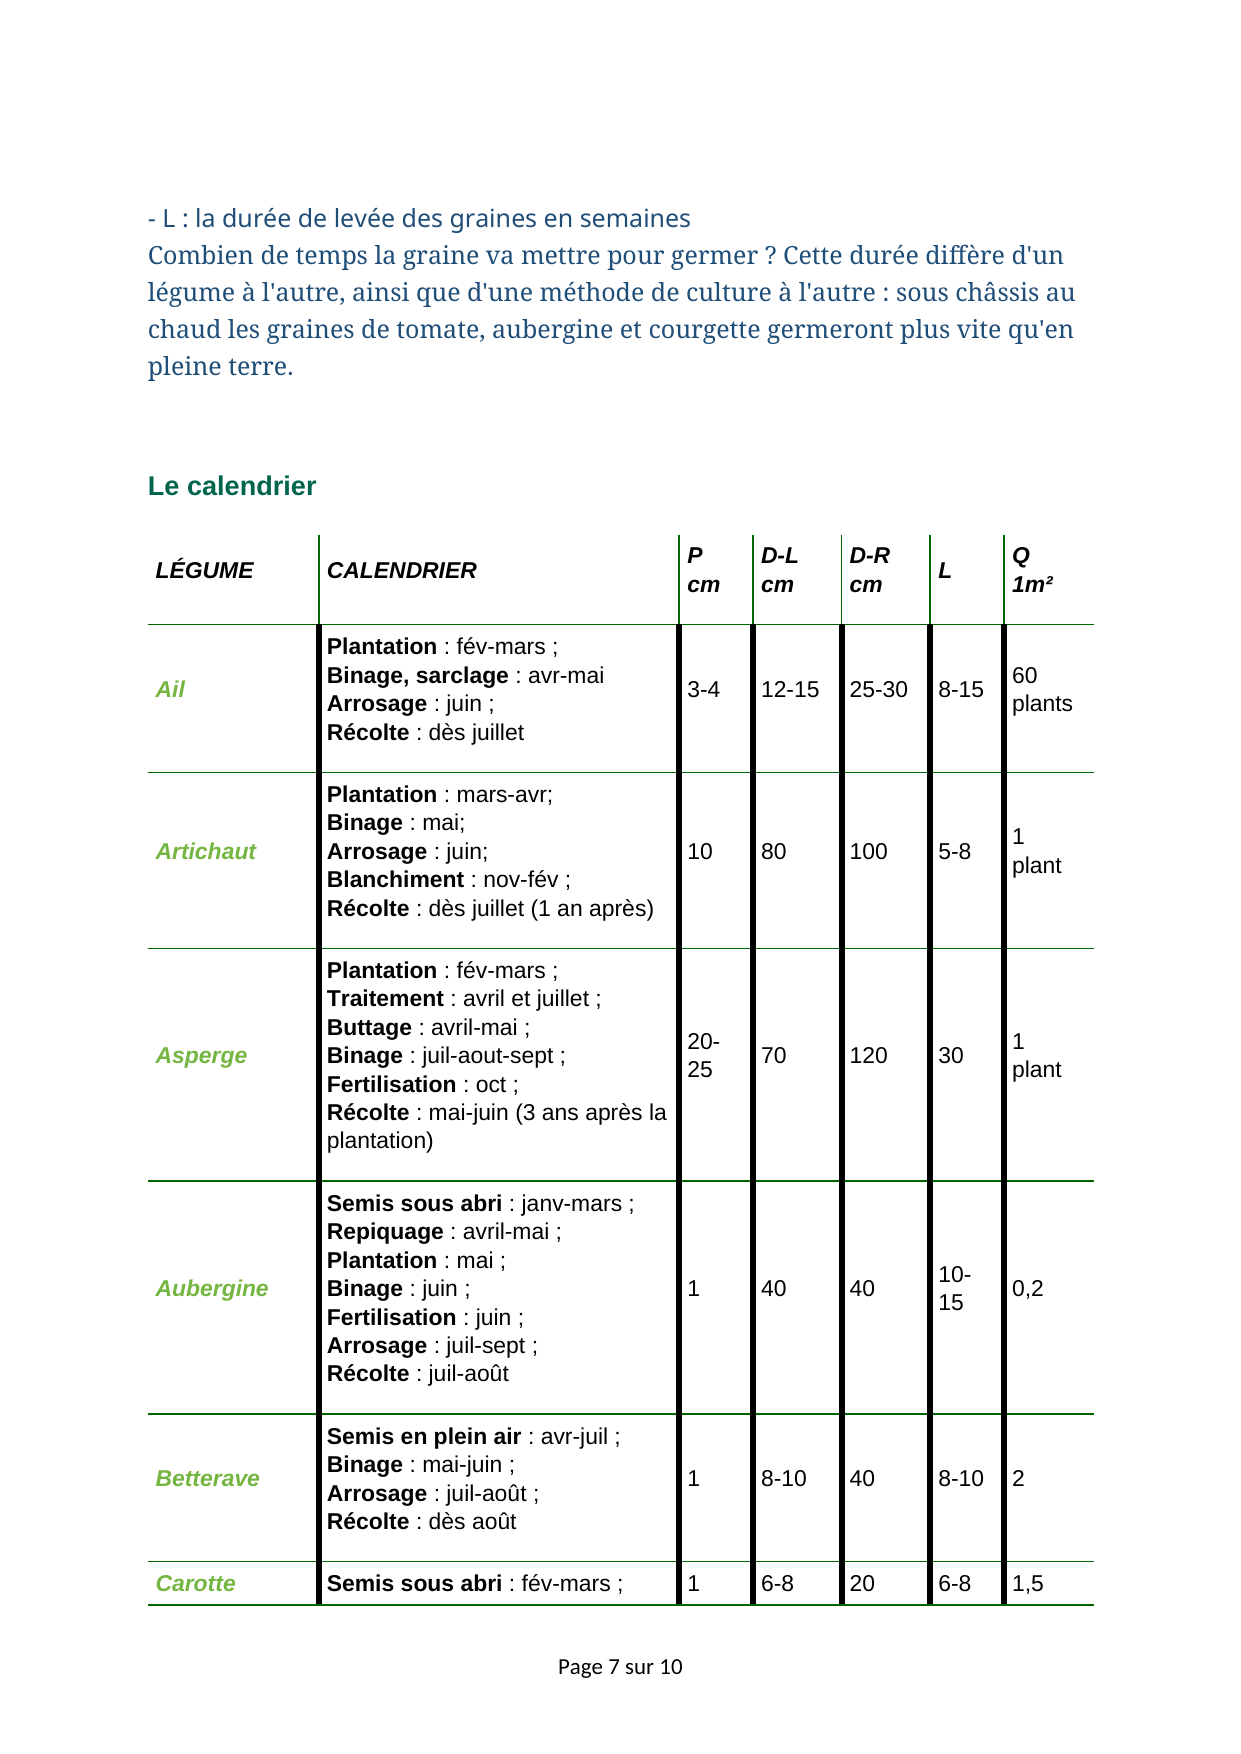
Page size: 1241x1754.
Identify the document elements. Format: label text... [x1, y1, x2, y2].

table_cell 6-8 [933, 1562, 1001, 1604]
table_cell 1 plant [1007, 773, 1094, 947]
subtitle - L : la durée de levée des graines en semaines [148, 201, 1093, 235]
table_cell Carotte [148, 1562, 316, 1604]
table_cell 8-10 [933, 1415, 1001, 1561]
table_header Q 1m² [1005, 535, 1094, 624]
table_cell 20-25 [682, 949, 750, 1180]
table_cell 5-8 [933, 773, 1001, 947]
table_cell Artichaut [148, 773, 316, 947]
table_cell Plantation : mars-avr; Binage : mai; Arrosage : juin; Blanchiment : nov-fév ; Récolte : dès juillet (1 an après) [322, 773, 676, 947]
text Combien de temps la graine va mettre pour germer ? Cette durée diffère d'un légume à l'autre, ainsi que d'une méthode de culture à l'autre : sous châssis au chaud les graines de tomate, aubergine et courgette germeront plus vite qu'en pleine terre. [148, 238, 1093, 382]
table_cell 6-8 [756, 1562, 839, 1604]
subtitle Le calendrier [148, 469, 1093, 501]
table_header LÉGUME [148, 535, 318, 624]
table_cell 1 [682, 1562, 750, 1604]
table_cell 70 [756, 949, 839, 1180]
table_cell 40 [845, 1415, 927, 1561]
table_cell Plantation : fév-mars ; Binage, sarclage : avr-mai Arrosage : juin ; Récolte : dès juillet [322, 625, 676, 771]
table_cell 3-4 [682, 625, 750, 771]
table_cell Asperge [148, 949, 316, 1180]
table_cell Semis en plein air : avr-juil ; Binage : mai-juin ; Arrosage : juil-août ; Récolte : dès août [322, 1415, 676, 1561]
table_cell 2 [1007, 1415, 1094, 1561]
table_cell 80 [756, 773, 839, 947]
table_header D-L cm [754, 535, 841, 624]
table_cell 100 [845, 773, 927, 947]
table_header CALENDRIER [320, 535, 678, 624]
table_header D-R cm [842, 535, 929, 624]
table_cell 10 [682, 773, 750, 947]
table_cell 8-15 [933, 625, 1001, 771]
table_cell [322, 1562, 676, 1604]
table_cell 12-15 [756, 625, 839, 771]
table_cell Semis sous abri : janv-mars ; Repiquage : avril-mai ; Plantation : mai ; Binage : juin ; Fertilisation : juin ; Arrosage : juil-sept ; Récolte : juil-août [322, 1182, 676, 1413]
table_cell 10-15 [933, 1182, 1001, 1413]
table_cell 60 plants [1007, 625, 1094, 771]
table_cell 1 [682, 1182, 750, 1413]
table_cell 30 [933, 949, 1001, 1180]
table_cell 20 [845, 1562, 927, 1604]
table_header P cm [680, 535, 752, 624]
table_cell Betterave [148, 1415, 316, 1561]
table_cell 0,2 [1007, 1182, 1094, 1413]
table_cell Ail [148, 625, 316, 771]
table_cell 1 plant [1007, 949, 1094, 1180]
table_cell Plantation : fév-mars ; Traitement : avril et juillet ; Buttage : avril-mai ; Binage : juil-aout-sept ; Fertilisation : oct ; Récolte : mai-juin (3 ans après la plantation) [322, 949, 676, 1180]
table_cell Aubergine [148, 1182, 316, 1413]
table_cell 25-30 [845, 625, 927, 771]
table_cell 8-10 [756, 1415, 839, 1561]
table_cell 1 [682, 1415, 750, 1561]
table_cell 40 [756, 1182, 839, 1413]
table_header L [931, 535, 1003, 624]
table_cell 1,5 [1007, 1562, 1094, 1604]
table_cell 40 [845, 1182, 927, 1413]
table_cell 120 [845, 949, 927, 1180]
